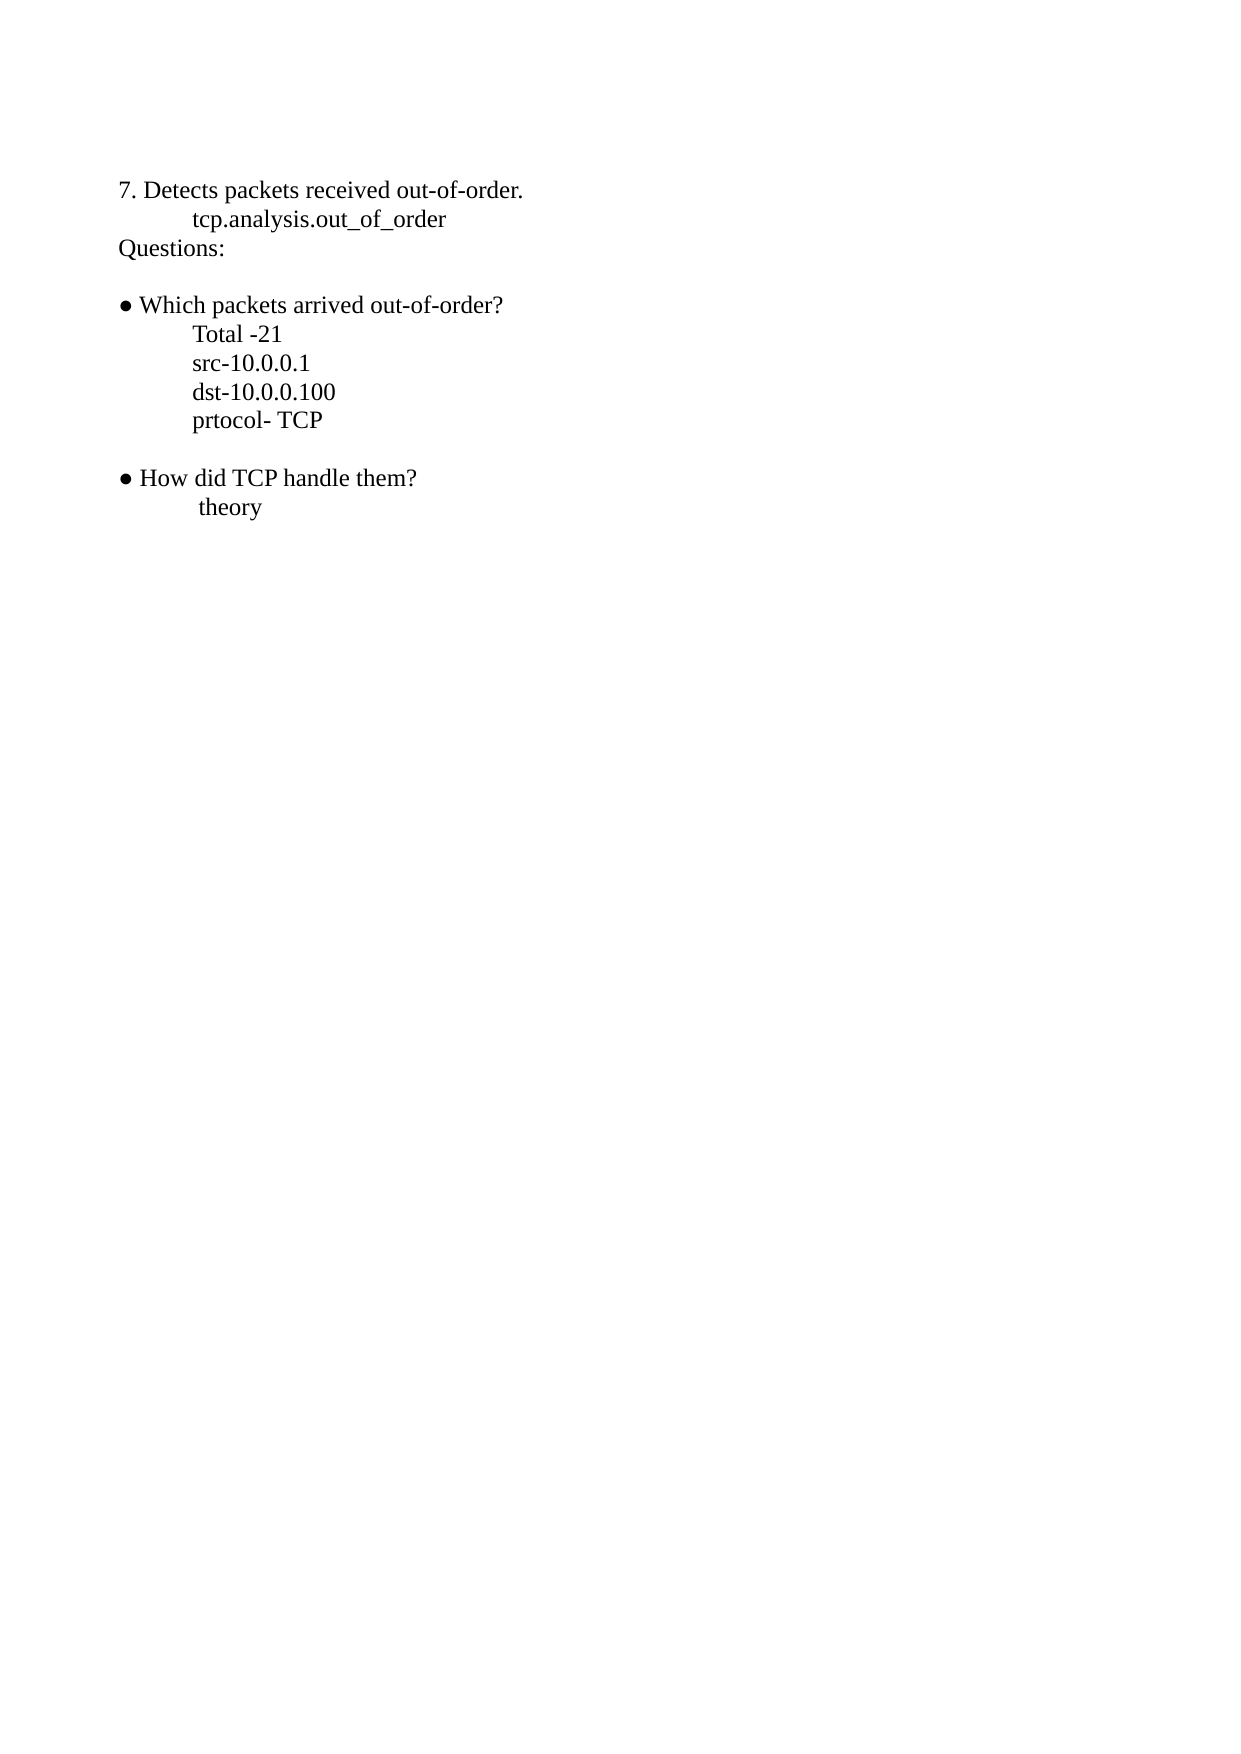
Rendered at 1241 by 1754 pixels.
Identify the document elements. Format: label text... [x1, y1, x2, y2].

text Total -21 [118, 319, 1122, 348]
text 7. Detects packets received out-of-order. [118, 176, 1122, 204]
text src-10.0.0.1 [118, 348, 1122, 377]
text prtocol- TCP [118, 406, 1122, 434]
text tcp.analysis.out_of_order [118, 204, 1122, 233]
text Questions: [118, 233, 1122, 262]
text dst-10.0.0.100 [118, 377, 1122, 406]
text ● Which packets arrived out-of-order? [118, 291, 1122, 319]
text theory [118, 492, 1122, 521]
text ● How did TCP handle them? [118, 463, 1122, 492]
